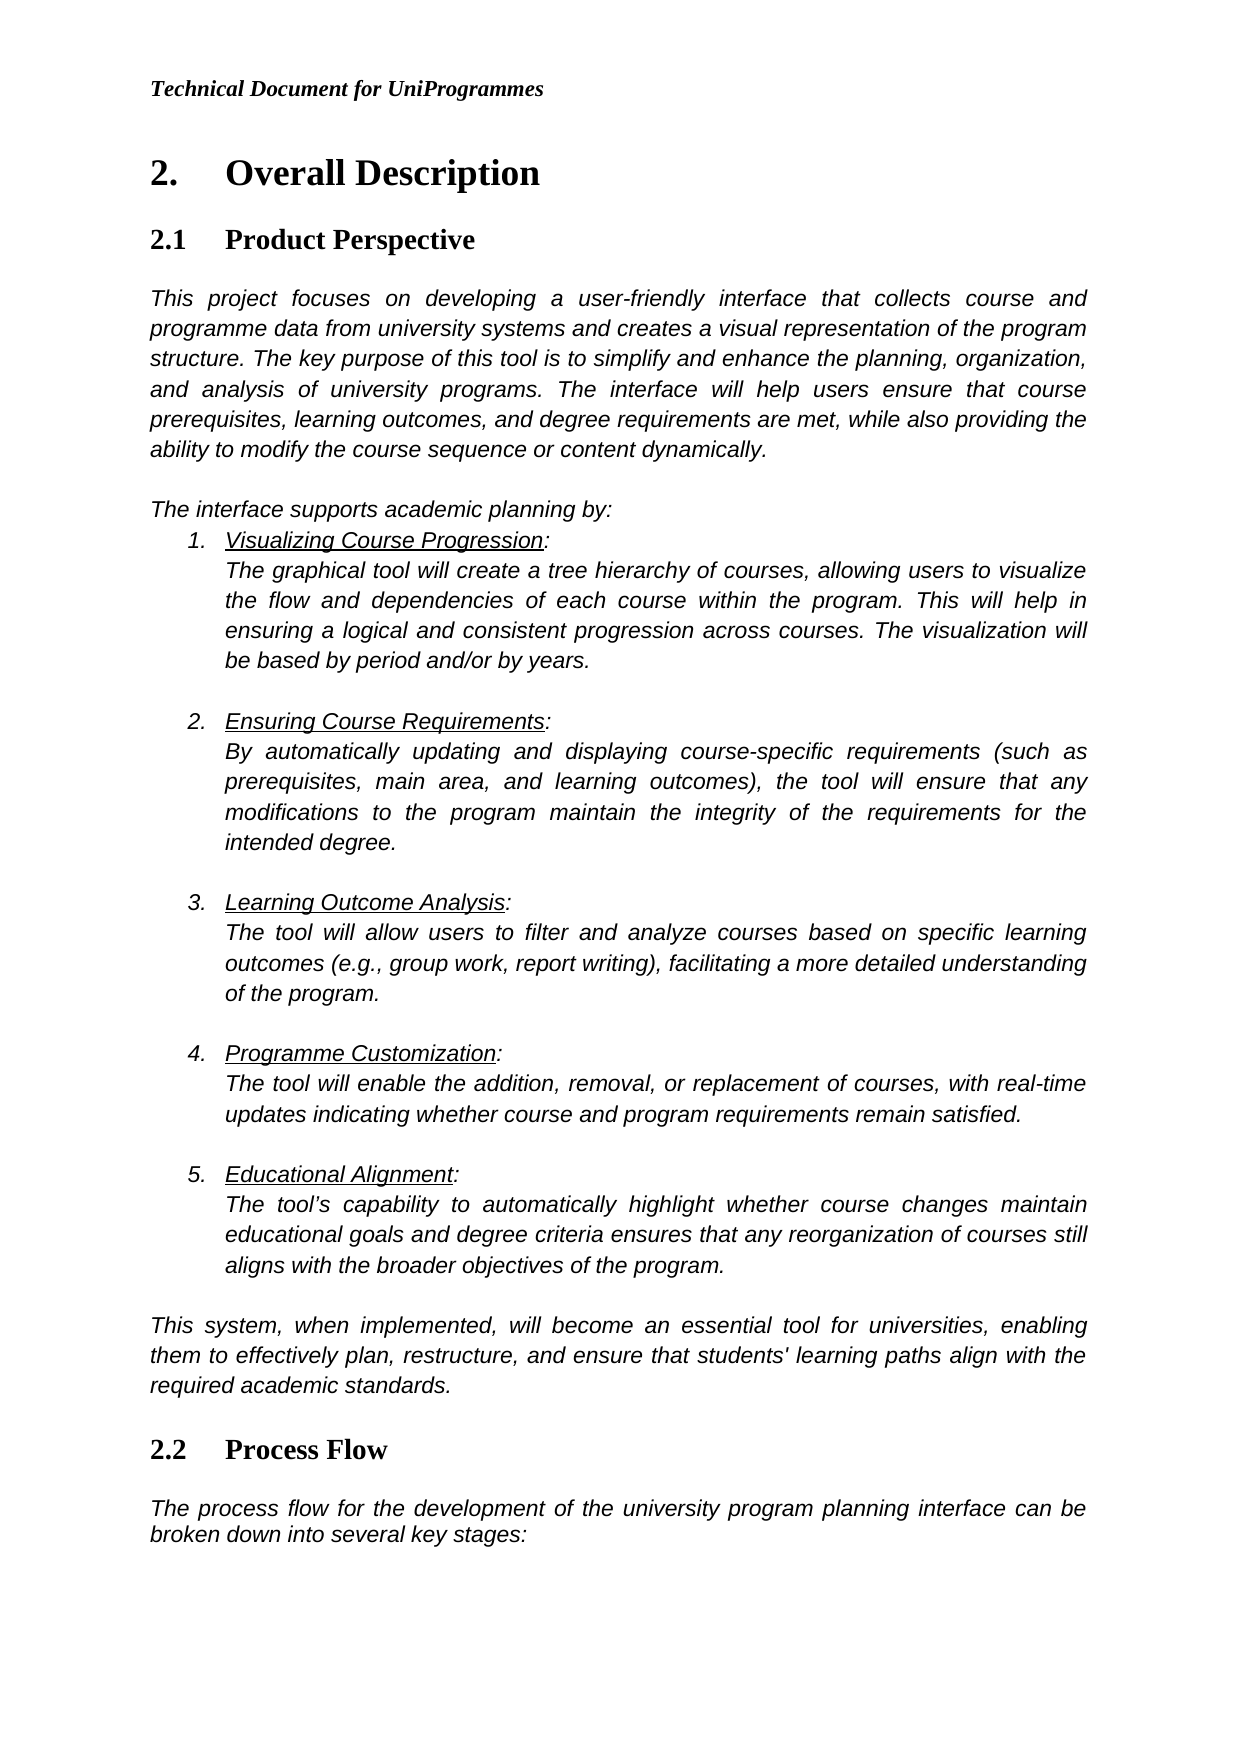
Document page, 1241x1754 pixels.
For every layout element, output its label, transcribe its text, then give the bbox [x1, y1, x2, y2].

text The interface supports academic planning by: [150, 496, 1090, 523]
list Learning Outcome Analysis: [187, 889, 1090, 916]
list Educational Alignment: [187, 1161, 1090, 1187]
subtitle Process Flow [150, 1432, 1090, 1465]
text This system, when implemented, will become an essential tool for universities, enabling them to effectively plan, restructure, and ensure that students' learning paths align with the required academic standards. [150, 1312, 1090, 1399]
text This project focuses on developing a user-friendly interface that collects course and programme data from university systems and creates a visual representation of the program structure. The key purpose of this tool is to simplify and enhance the planning, organization, and analysis of university programs. The interface will help users ensure that course prerequisites, learning outcomes, and degree requirements are met, while also providing the ability to modify the course sequence or content dynamically. [150, 285, 1090, 462]
text The graphical tool will create a tree hierarchy of courses, allowing users to visualize the flow and dependencies of each course within the program. This will help in ensuring a logical and consistent progression across courses. The visualization will be based by period and/or by years. [225, 557, 1090, 674]
text The tool will allow users to filter and analyze courses based on specific learning outcomes (e.g., group work, report writing), facilitating a more detailed understanding of the program. [225, 919, 1090, 1006]
text The tool’s capability to automatically highlight whether course changes maintain educational goals and degree criteria ensures that any reorganization of courses still aligns with the broader objectives of the program. [225, 1191, 1090, 1278]
list Visualizing Course Progression: [187, 527, 1090, 553]
text By automatically updating and displaying course-specific requirements (such as prerequisites, main area, and learning outcomes), the tool will ensure that any modifications to the program maintain the integrity of the requirements for the intended degree. [225, 738, 1090, 855]
text The tool will enable the addition, removal, or replacement of courses, with real-time updates indicating whether course and program requirements remain satisfied. [225, 1070, 1090, 1127]
list Ensuring Course Requirements: [187, 708, 1090, 734]
subtitle Overall Description [150, 150, 1090, 193]
subtitle Product Perspective [150, 222, 1090, 256]
text The process flow for the development of the university program planning interface can be broken down into several key stages: [150, 1494, 1090, 1547]
list Programme Customization: [187, 1040, 1090, 1067]
